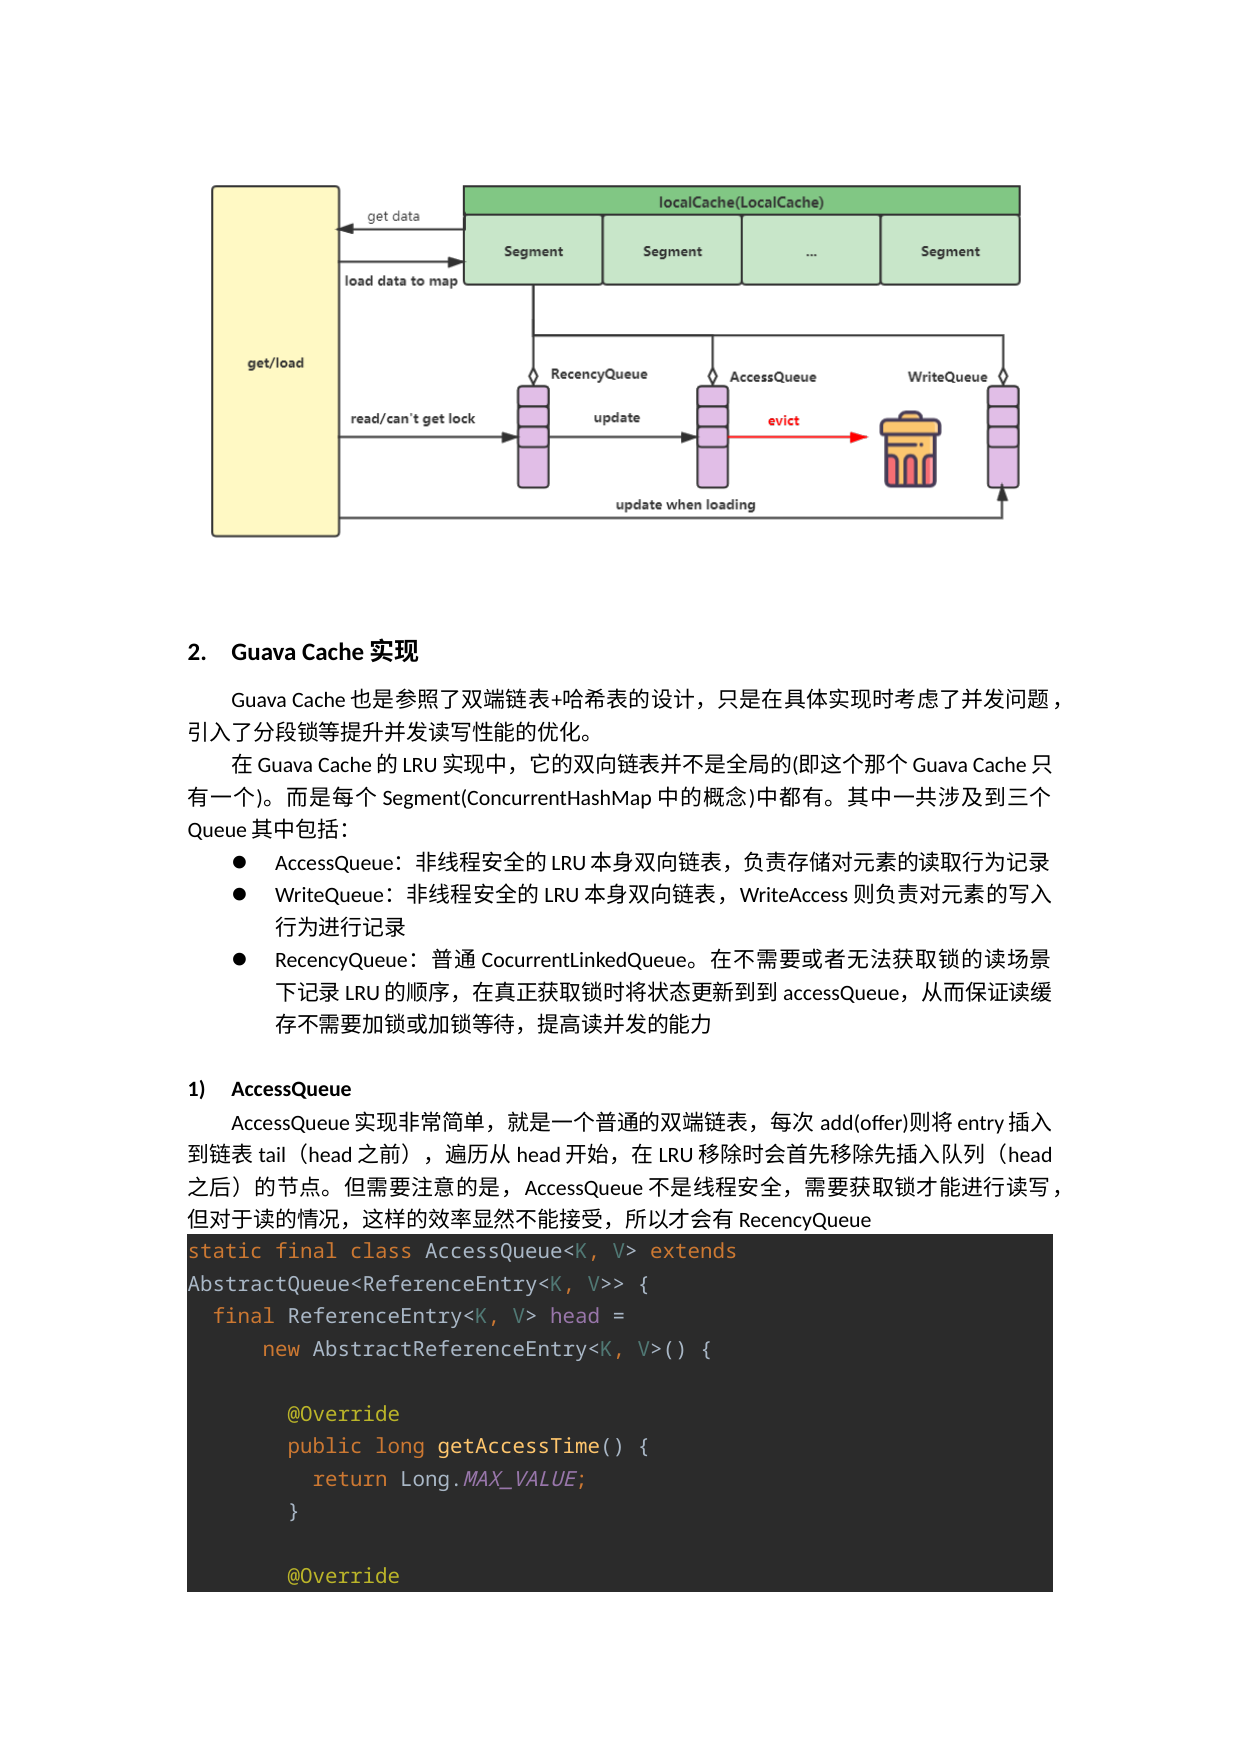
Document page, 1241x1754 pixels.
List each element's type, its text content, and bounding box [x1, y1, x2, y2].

list Guava Cache实现 [187, 617, 1053, 682]
list AccessQueue [187, 1072, 1053, 1104]
list RecencyQueue：普通CocurrentLinkedQueue。在不需要或者无法获取锁的读场景下记录LRU的顺序，在真正获取锁时将状态更新到到accessQueue，从而保证读缓存不需要加锁或加锁等待，提高读并发的能力 [231, 942, 1053, 1039]
list AccessQueue：非线程安全的LRU本身双向链表，负责存储对元素的读取行为记录 [231, 844, 1053, 877]
text 在Guava Cache的LRU实现中，它的双向链表并不是全局的(即这个那个Guava Cache只有一个)。而是每个Segment(ConcurrentHashMap中的概念)中都有。其中一共涉及到三个Queue其中包括： [187, 747, 1053, 844]
picture [187, 162, 1053, 561]
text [187, 1267, 1053, 1592]
text static final class AccessQueue<K, V> extends [187, 1234, 1053, 1267]
text Guava Cache也是参照了双端链表+哈希表的设计，只是在具体实现时考虑了并发问题，引入了分段锁等提升并发读写性能的优化。 [187, 682, 1053, 747]
list WriteQueue：非线程安全的LRU本身双向链表，WriteAccess则负责对元素的写入行为进行记录 [231, 877, 1053, 942]
text AccessQueue实现非常简单，就是一个普通的双端链表，每次add(offer)则将entry插入到链表tail（head之前），遍历从head开始，在LRU移除时会首先移除先插入队列（head之后）的节点。但需要注意的是，AccessQueue不是线程安全，需要获取锁才能进行读写，但对于读的情况，这样的效率显然不能接受，所以才会有RecencyQueue [187, 1104, 1053, 1234]
